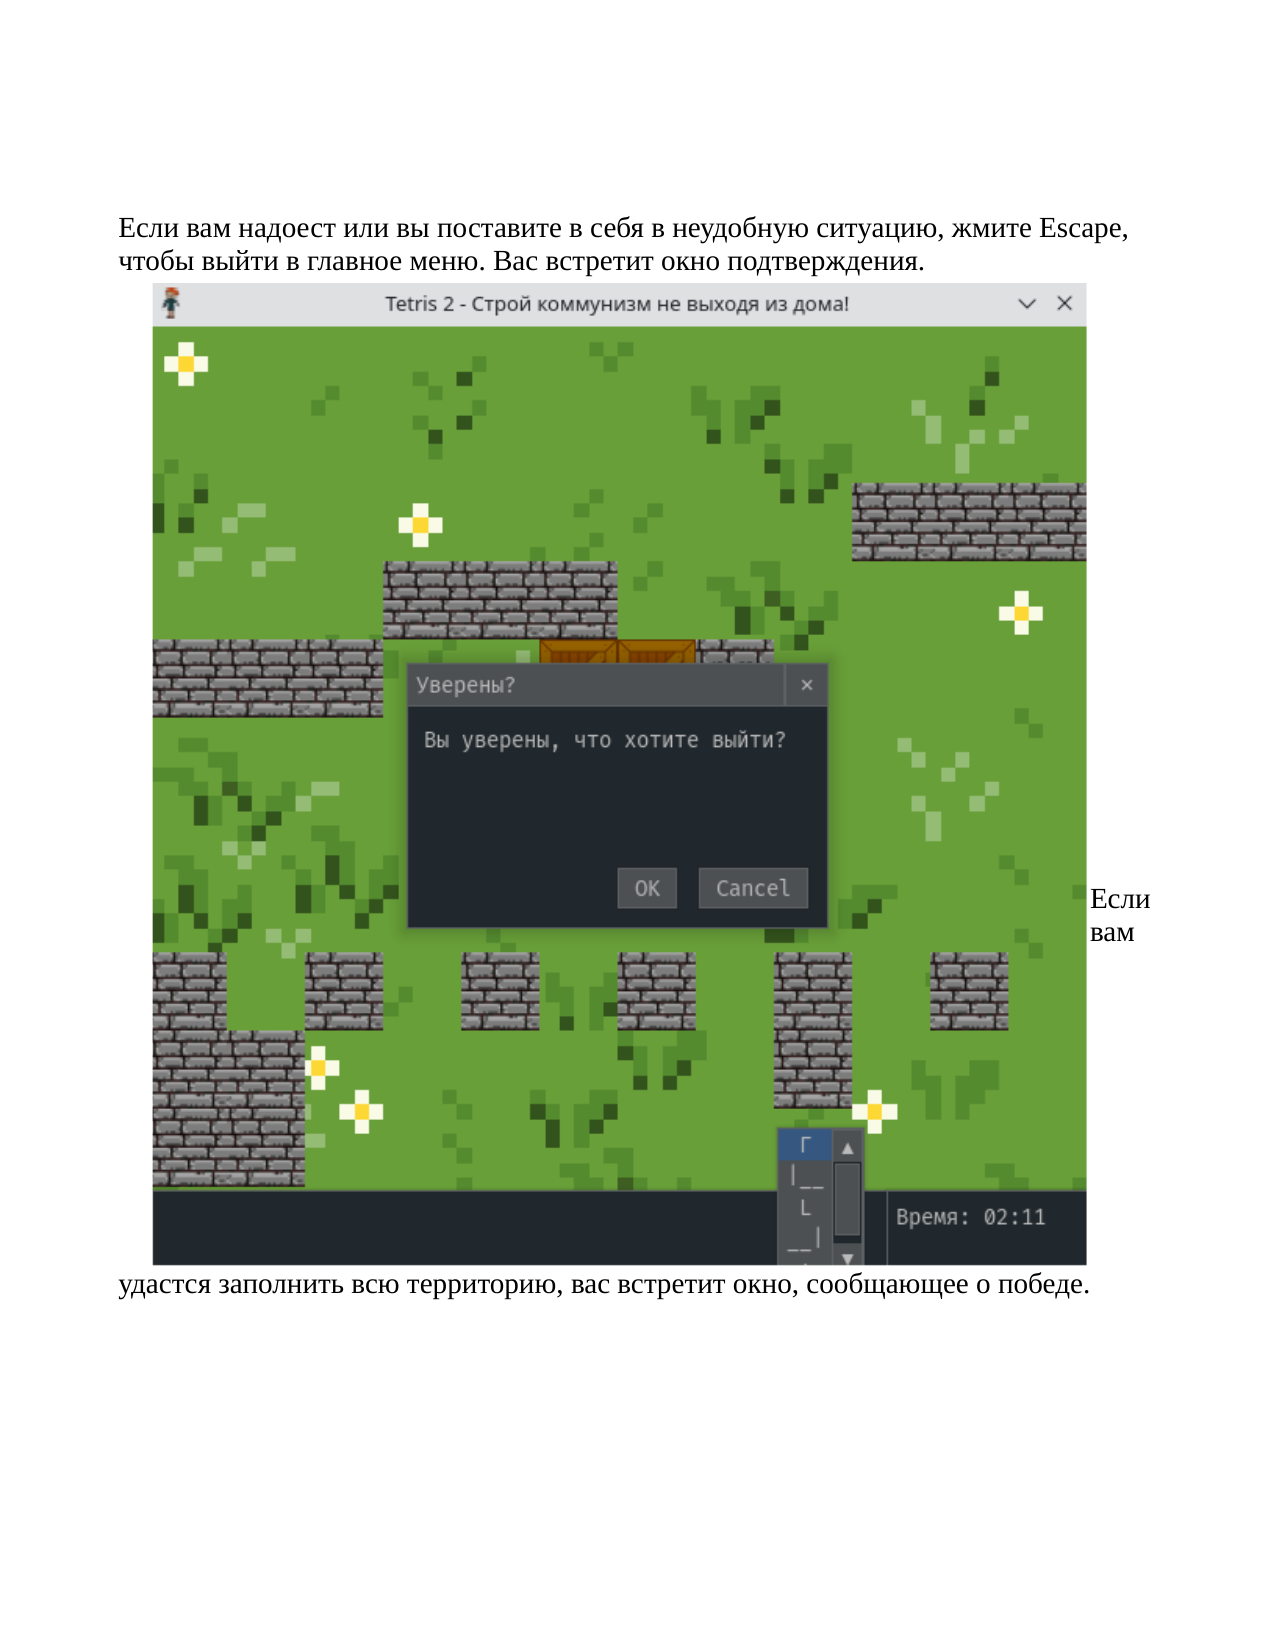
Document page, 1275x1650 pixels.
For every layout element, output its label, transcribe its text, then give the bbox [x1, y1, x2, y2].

text Если вам удастся заполнить всю территорию, вас встретит окно, сообщающее о победе. [118, 881, 1157, 1300]
picture [152, 283, 1090, 1267]
text Если вам надоест или вы поставите в себя в неудобную ситуацию, жмите Escape, чтобы выйти в главное меню. Вас встретит окно подтверждения. [118, 210, 1157, 277]
